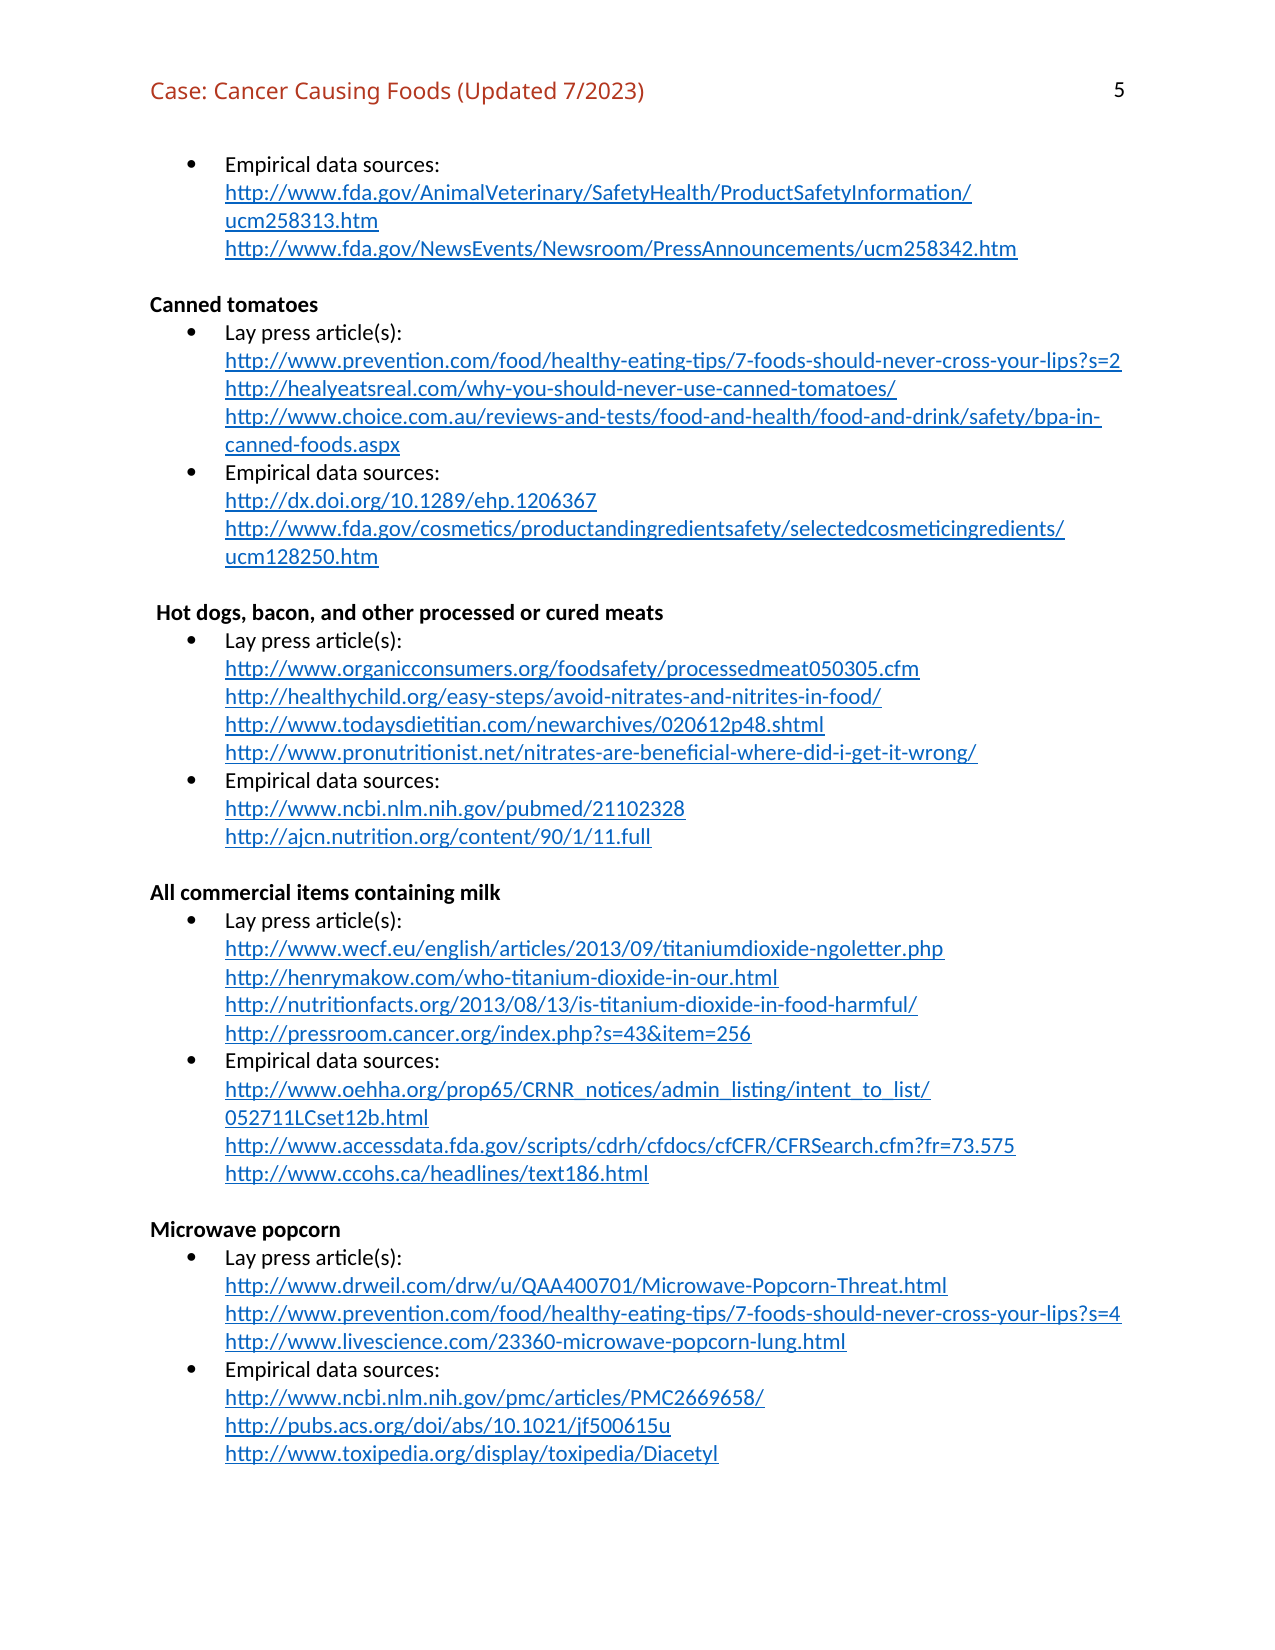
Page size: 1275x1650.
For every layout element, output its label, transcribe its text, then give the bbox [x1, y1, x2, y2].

text http://www.fda.gov/AnimalVeterinary/SafetyHealth/ProductSafetyInformation/ucm258313.htm [225, 178, 1125, 234]
text Hot dogs, bacon, and other processed or cured meats [156, 598, 1125, 626]
text http://www.fda.gov/cosmetics/productandingredientsafety/selectedcosmeticingredients/ucm128250.htm [225, 514, 1125, 570]
text http://nutritionfacts.org/2013/08/13/is-titanium-dioxide-in-food-harmful/ [225, 991, 1125, 1019]
text http://www.choice.com.au/reviews-and-tests/food-and-health/food-and-drink/safety/bpa-in-canned-foods.aspx [225, 402, 1125, 458]
list Empirical data sources: [187, 766, 1125, 794]
text http://dx.doi.org/10.1289/ehp.1206367 [225, 486, 1125, 514]
list Lay press article(s): [187, 626, 1125, 654]
text http://www.ccohs.ca/headlines/text186.html [225, 1159, 1125, 1187]
text http://ajcn.nutrition.org/content/90/1/11.full [225, 822, 1125, 851]
text http://www.oehha.org/prop65/CRNR_notices/admin_listing/intent_to_list/052711LCset12b.html [225, 1075, 1125, 1131]
text http://www.wecf.eu/english/articles/2013/09/titaniumdioxide-ngoletter.php [225, 934, 1125, 963]
list Empirical data sources: [187, 150, 1125, 178]
list Lay press article(s): [187, 318, 1125, 346]
text http://www.organicconsumers.org/foodsafety/processedmeat050305.cfm [225, 654, 1125, 682]
text http://www.accessdata.fda.gov/scripts/cdrh/cfdocs/cfCFR/CFRSearch.cfm?fr=73.575 [225, 1131, 1125, 1159]
list Lay press article(s): [187, 907, 1125, 934]
text http://healyeatsreal.com/why-you-should-never-use-canned-tomatoes/ [225, 374, 1125, 402]
text http://www.ncbi.nlm.nih.gov/pmc/articles/PMC2669658/ [225, 1383, 1125, 1411]
text http://henrymakow.com/who-titanium-dioxide-in-our.html [225, 963, 1125, 991]
text All commercial items containing milk [150, 878, 1125, 907]
text http://www.drweil.com/drw/u/QAA400701/Microwave-Popcorn-Threat.html [225, 1271, 1125, 1299]
list Empirical data sources: [187, 1355, 1125, 1383]
text http://www.todaysdietitian.com/newarchives/020612p48.shtml [225, 710, 1125, 738]
text http://www.livescience.com/23360-microwave-popcorn-lung.html [225, 1327, 1125, 1355]
text http://www.ncbi.nlm.nih.gov/pubmed/21102328 [225, 794, 1125, 822]
text Microwave popcorn [150, 1215, 1125, 1243]
text http://www.fda.gov/NewsEvents/Newsroom/PressAnnouncements/ucm258342.htm [225, 234, 1125, 262]
text Canned tomatoes [150, 290, 1125, 318]
text http://www.pronutritionist.net/nitrates-are-beneficial-where-did-i-get-it-wrong/ [225, 738, 1125, 766]
text http://www.prevention.com/food/healthy-eating-tips/7-foods-should-never-cross-your-lips?s=4 [225, 1299, 1125, 1327]
text http://www.prevention.com/food/healthy-eating-tips/7-foods-should-never-cross-your-lips?s=2 [225, 346, 1125, 374]
text http://pressroom.cancer.org/index.php?s=43&item=256 [225, 1019, 1125, 1047]
text http://www.toxipedia.org/display/toxipedia/Diacetyl [225, 1439, 1125, 1467]
list Lay press article(s): [187, 1243, 1125, 1271]
list Empirical data sources: [187, 458, 1125, 486]
list Empirical data sources: [187, 1047, 1125, 1075]
text http://pubs.acs.org/doi/abs/10.1021/jf500615u [225, 1411, 1125, 1439]
text http://healthychild.org/easy-steps/avoid-nitrates-and-nitrites-in-food/ [225, 682, 1125, 710]
